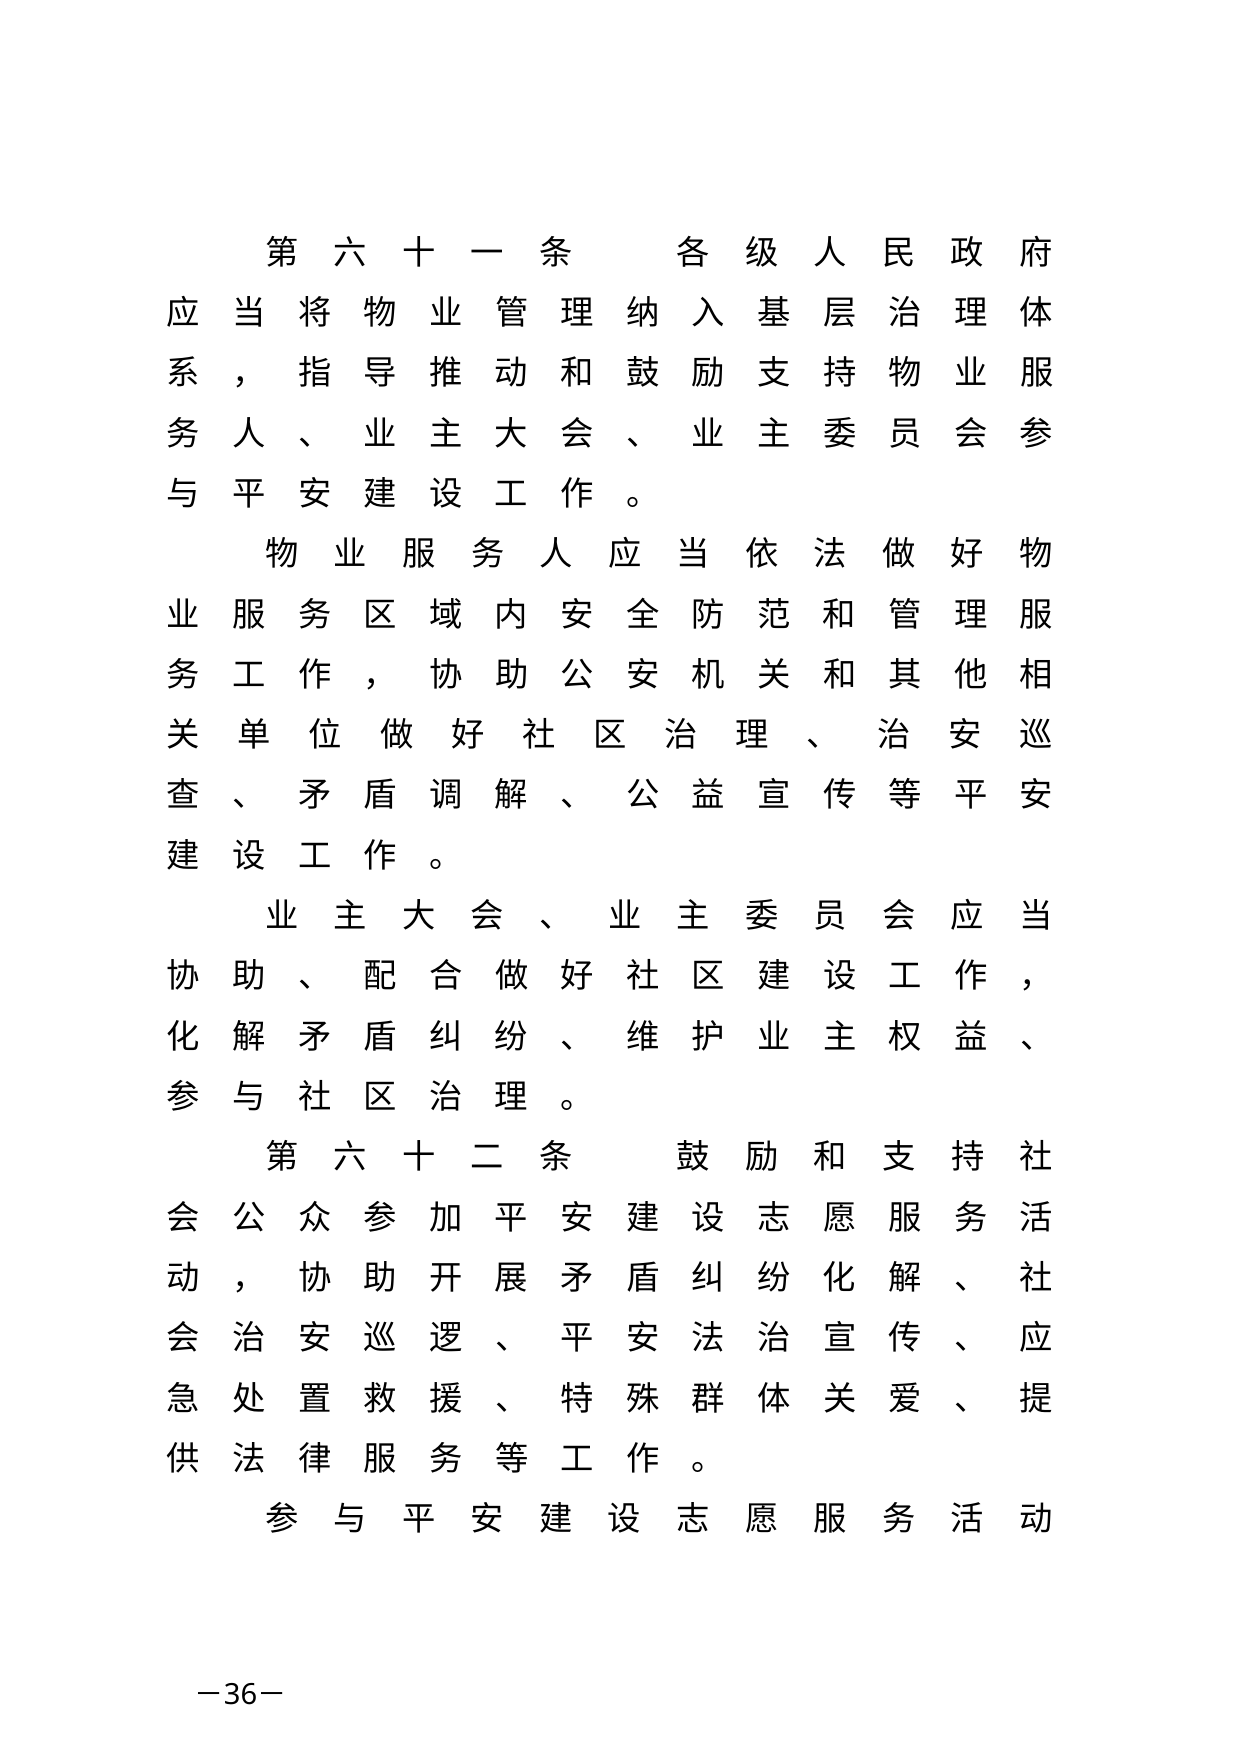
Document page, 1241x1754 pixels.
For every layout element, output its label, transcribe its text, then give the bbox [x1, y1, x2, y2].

text 物业服务人应当依法做好物业服务区域内安全防范和管理服务工作，协助公安机关和其他相关单位做好社区治理、治安巡查、矛盾调解、公益宣传等平安建设工作。 [167, 521, 1085, 883]
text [167, 1486, 1085, 1546]
text 业主大会、业主委员会应当协助、配合做好社区建设工作，化解矛盾纠纷、维护业主权益、参与社区治理。 [167, 883, 1085, 1124]
text 第六十一条 各级人民政府应当将物业管理纳入基层治理体系，指导推动和鼓励支持物业服务人、业主大会、业主委员会参与平安建设工作。 [167, 219, 1085, 521]
text 第六十二条 鼓励和支持社会公众参加平安建设志愿服务活动，协助开展矛盾纠纷化解、社会治安巡逻、平安法治宣传、应急处置救援、特殊群体关爱、提供法律服务等工作。 [167, 1124, 1085, 1486]
